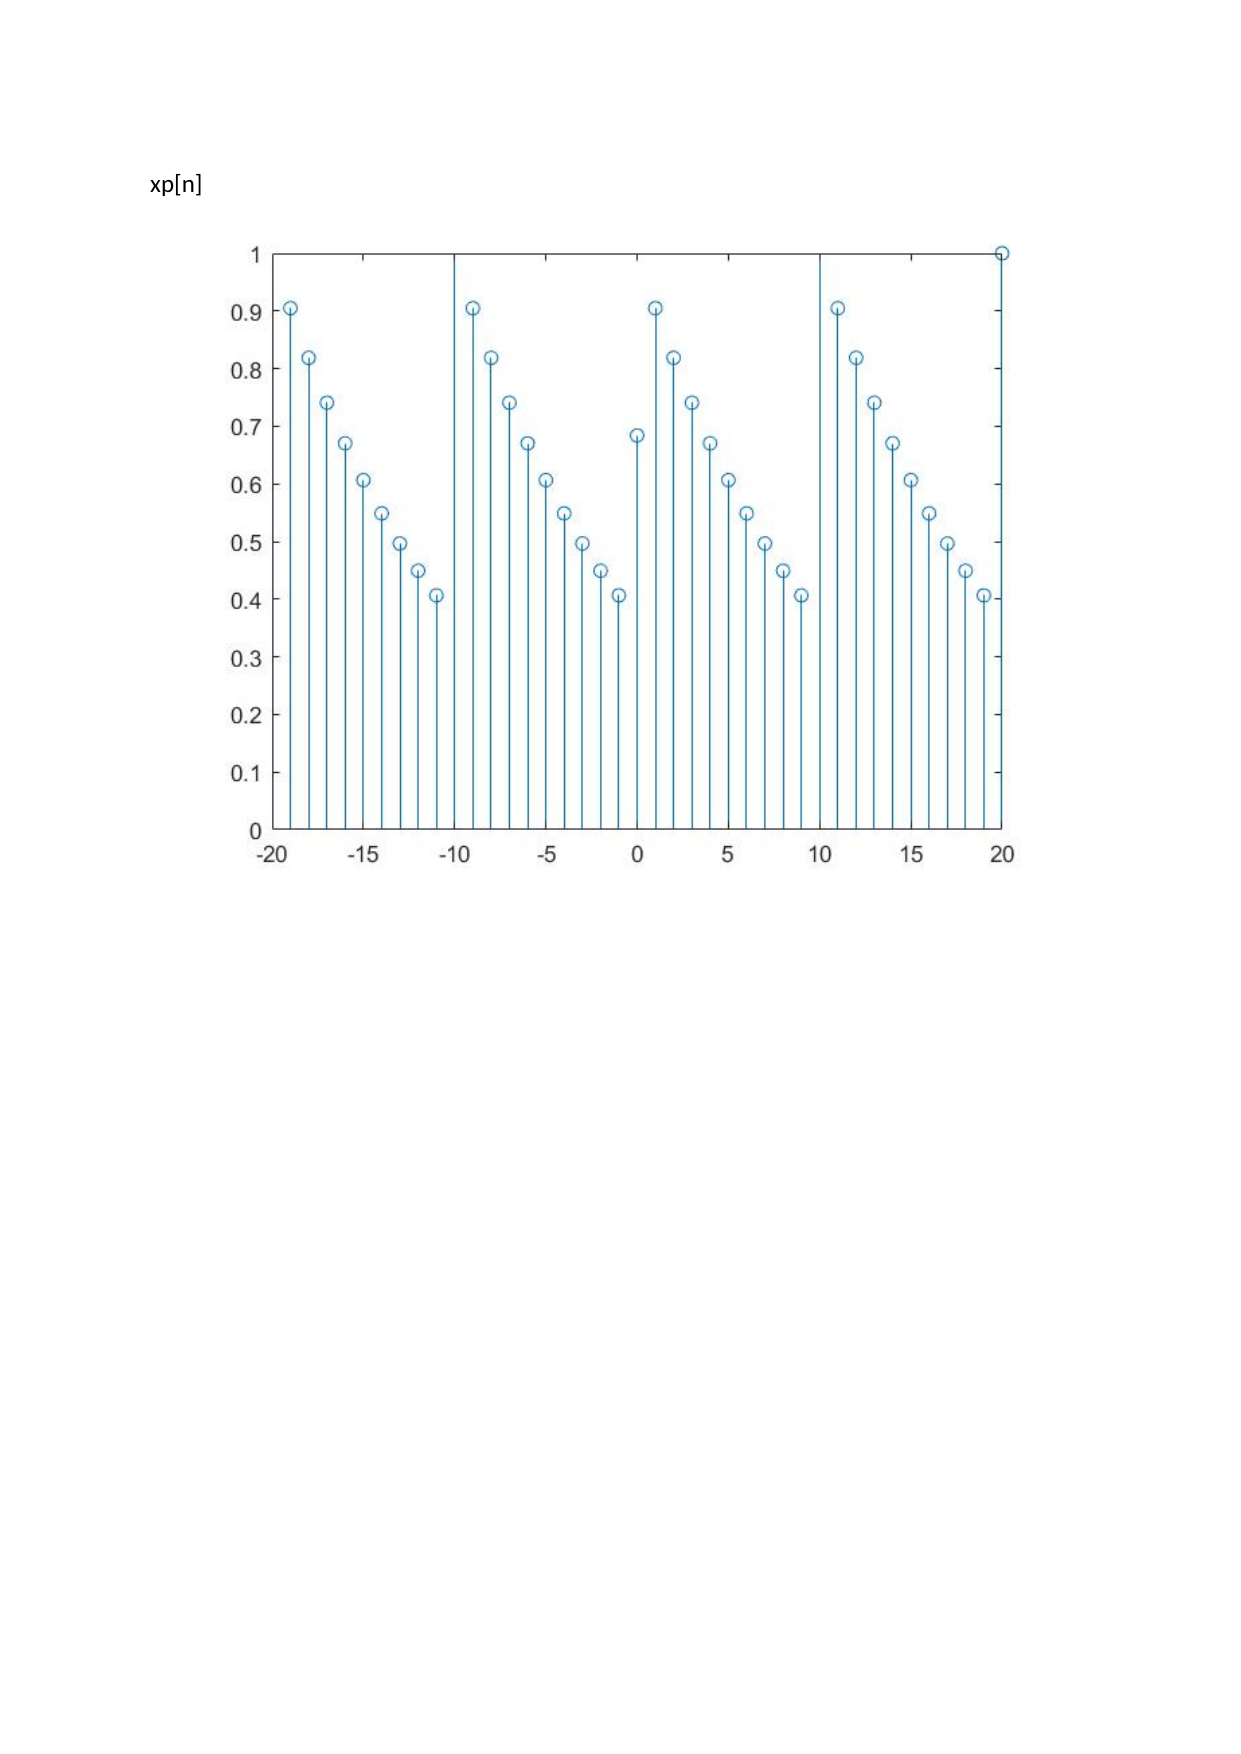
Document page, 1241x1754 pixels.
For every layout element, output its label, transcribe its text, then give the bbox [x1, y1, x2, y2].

text xp[n] [150, 164, 1090, 202]
picture [150, 202, 1091, 908]
